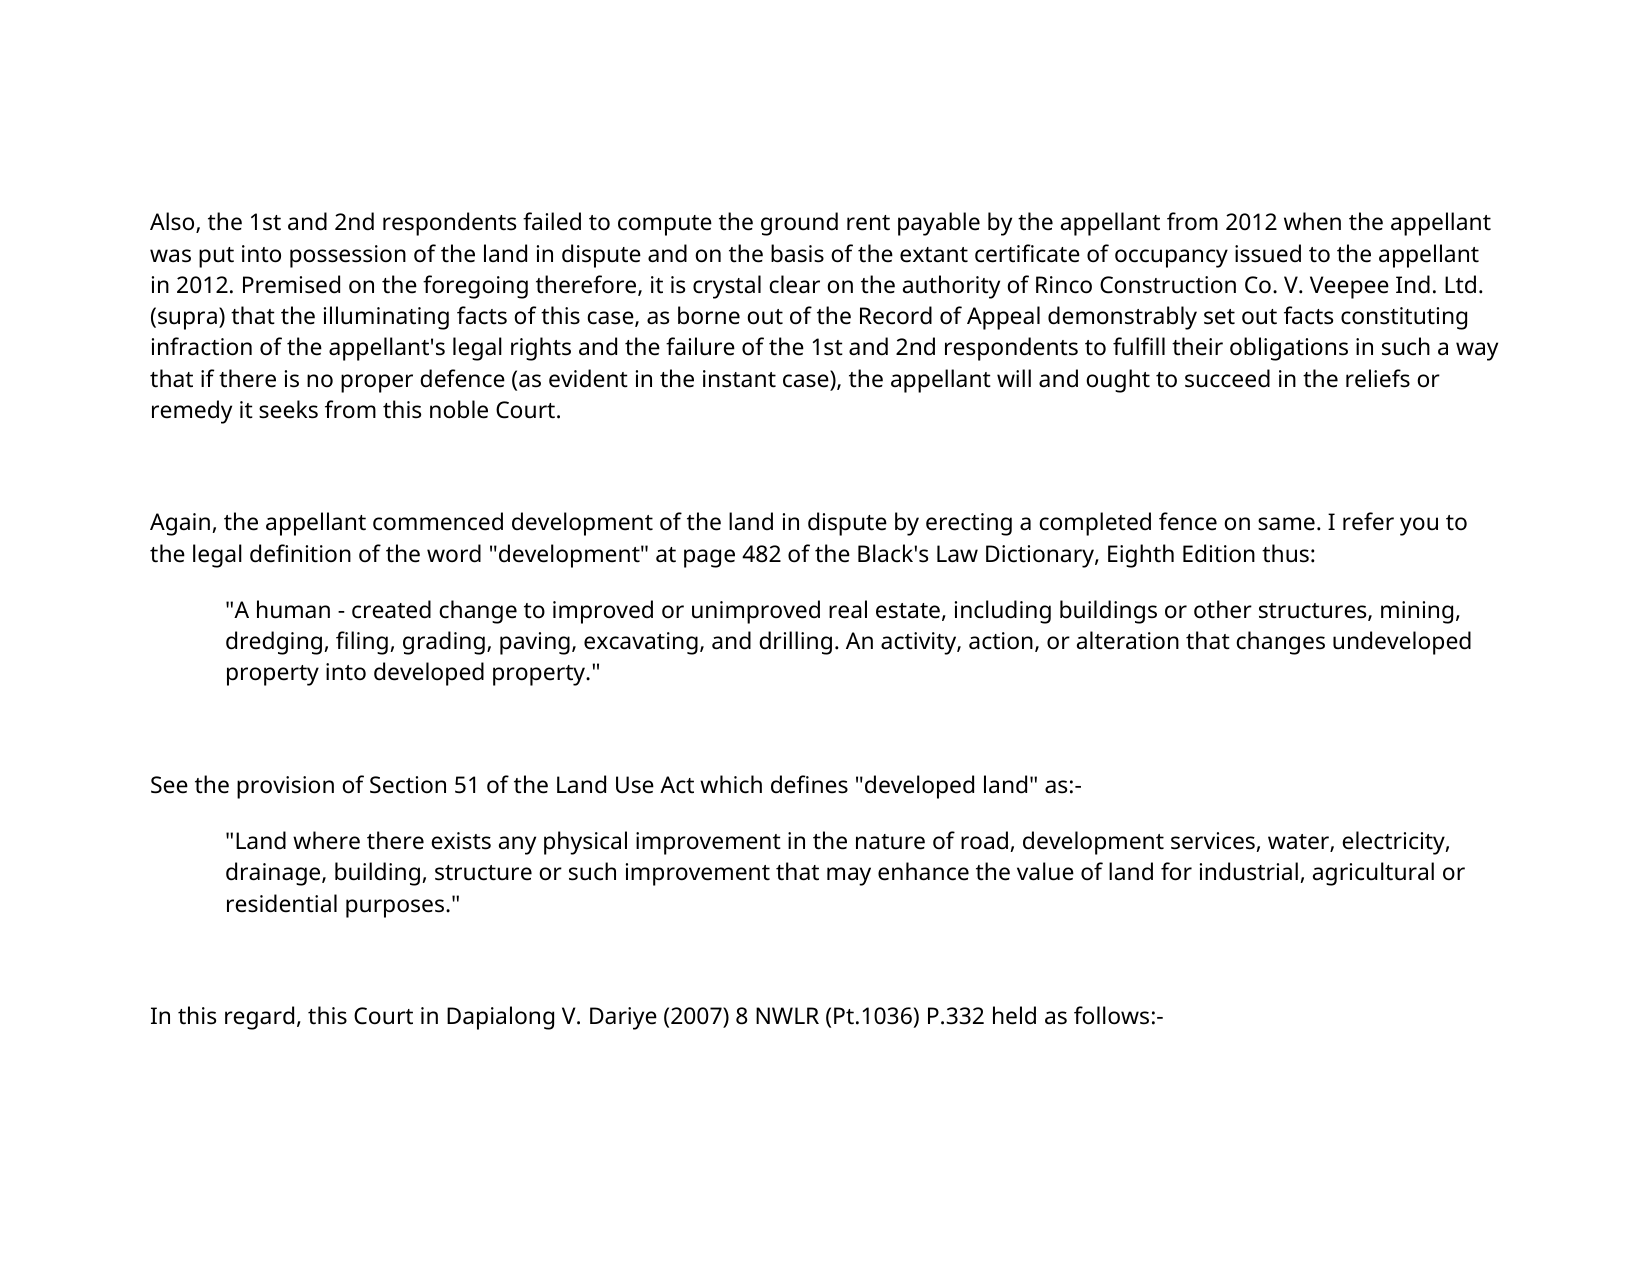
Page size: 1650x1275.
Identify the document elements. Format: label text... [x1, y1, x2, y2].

text Also, the 1st and 2nd respondents failed to compute the ground rent payable by the appellant from 2012 when the appellant was put into possession of the land in dispute and on the basis of the extant certificate of occupancy issued to the appellant in 2012. Premised on the foregoing therefore, it is crystal clear on the authority of Rinco Construction Co. V. Veepee Ind. Ltd. (supra) that the illuminating facts of this case, as borne out of the Record of Appeal demonstrably set out facts constituting infraction of the appellant's legal rights and the failure of the 1st and 2nd respondents to fulfill their obligations in such a way that if there is no proper defence (as evident in the instant case), the appellant will and ought to succeed in the reliefs or remedy it seeks from this noble Court. [150, 206, 1500, 425]
text See the provision of Section 51 of the Land Use Act which defines "developed land" as:- [150, 769, 1500, 800]
text In this regard, this Court in Dapialong V. Dariye (2007) 8 NWLR (Pt.1036) P.332 held as follows:- [150, 1000, 1500, 1031]
text "A human - created change to improved or unimproved real estate, including buildings or other structures, mining, dredging, filing, grading, paving, excavating, and drilling. An activity, action, or alteration that changes undeveloped property into developed property." [225, 594, 1500, 687]
text Again, the appellant commenced development of the land in dispute by erecting a completed fence on same. I refer you to the legal definition of the word "development" at page 482 of the Black's Law Dictionary, Eighth Edition thus: [150, 506, 1500, 569]
text "Land where there exists any physical improvement in the nature of road, development services, water, electricity, drainage, building, structure or such improvement that may enhance the value of land for industrial, agricultural or residential purposes." [225, 825, 1500, 919]
